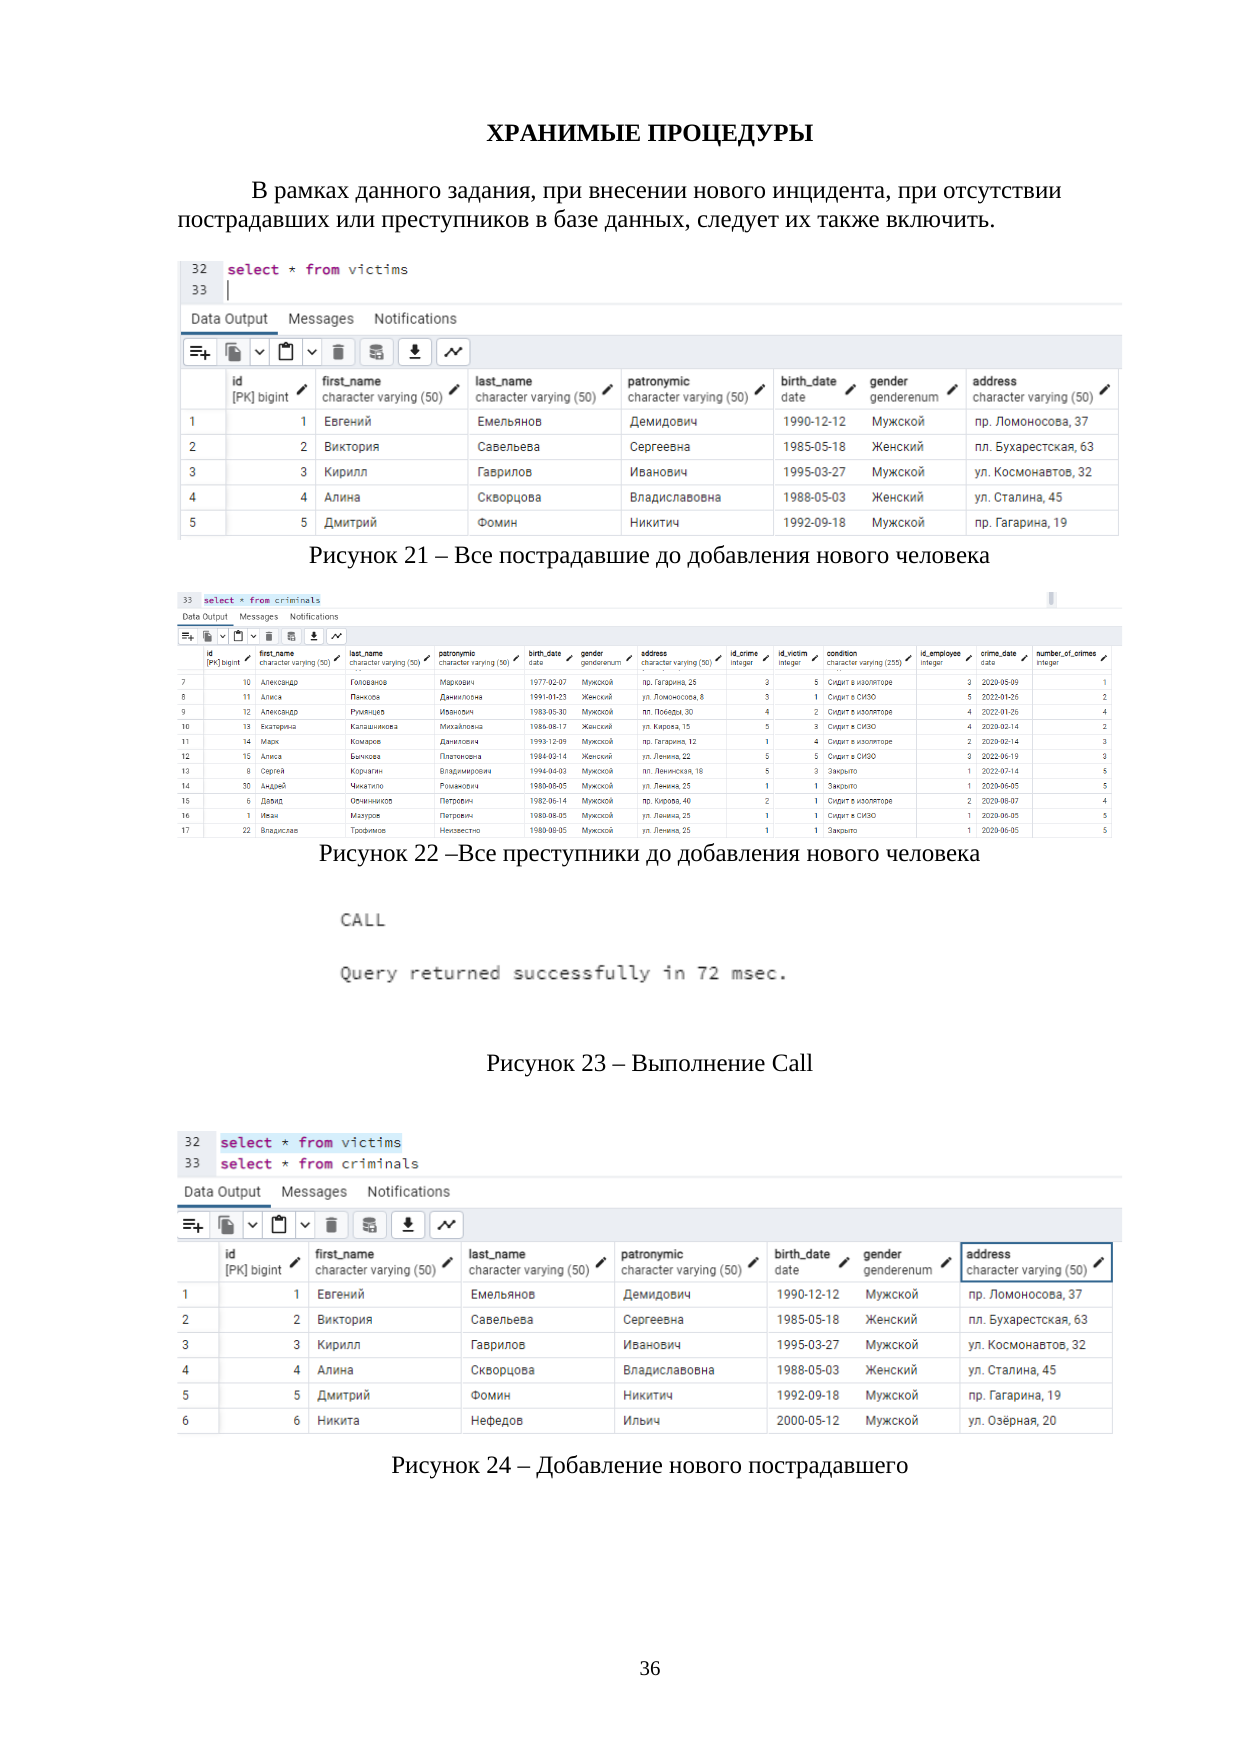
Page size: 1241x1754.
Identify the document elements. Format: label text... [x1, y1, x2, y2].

text Рисунок 24 – Добавление нового пострадавшего [177, 1451, 1122, 1479]
text В рамках данного задания, при внесении нового инцидента, при отсутствии пострадавших или преступников в базе данных, следует их также включить. [177, 176, 1122, 233]
text Рисунок 23 – Выполнение Call [177, 1048, 1122, 1076]
text Рисунок 21 – Все пострадавшие до добавления нового человека [177, 540, 1122, 592]
text Рисунок 22 –Все преступники до добавления нового человека [177, 838, 1122, 867]
picture [177, 592, 1123, 838]
picture [177, 1131, 1123, 1439]
picture [331, 909, 968, 1036]
picture [177, 261, 1123, 540]
subtitle ХРАНИМЫЕ ПРОЦЕДУРЫ [177, 118, 1122, 147]
